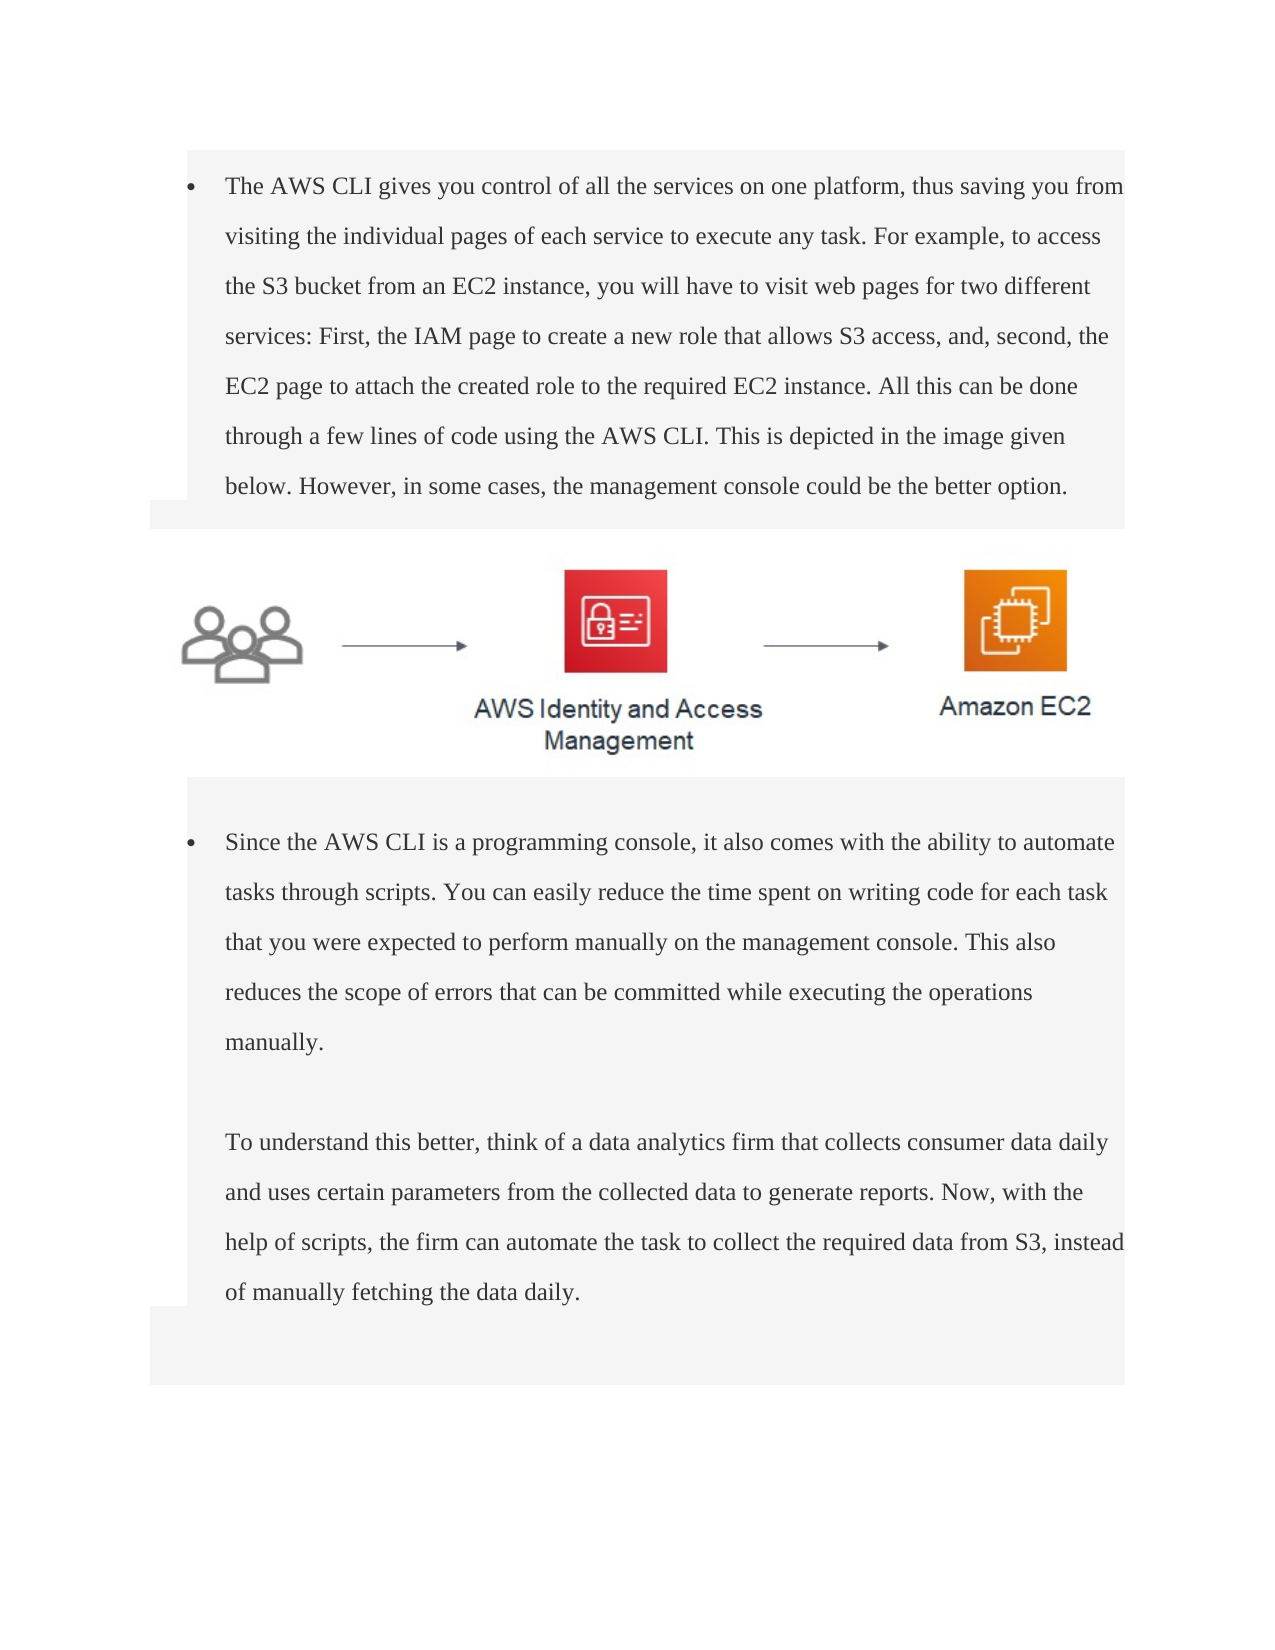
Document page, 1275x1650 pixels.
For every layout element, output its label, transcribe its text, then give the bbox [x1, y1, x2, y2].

list Since the AWS CLI is a programming console, it also comes with the ability to automate tasks through scripts. You can easily reduce the time spent on writing code for each task that you were expected to perform manually on the management console. This also reduces the scope of errors that can be committed while executing the operations manually. To understand this better, think of a data analytics firm that collects consumer data daily and uses certain parameters from the collected data to generate reports. Now, with the help of scripts, the firm can automate the task to collect the required data from S3, instead of manually fetching the data daily. [187, 806, 1125, 1306]
picture [150, 529, 1125, 777]
list The AWS CLI gives you control of all the services on one platform, thus saving you from visiting the individual pages of each service to execute any task. For example, to access the S3 bucket from an EC2 instance, you will have to visit web pages for two different services: First, the IAM page to create a new role that allows S3 access, and, second, the EC2 page to attach the created role to the required EC2 instance. All this can be done through a few lines of code using the AWS CLI. This is depicted in the image given below. However, in some cases, the management console could be the better option. [187, 150, 1125, 500]
